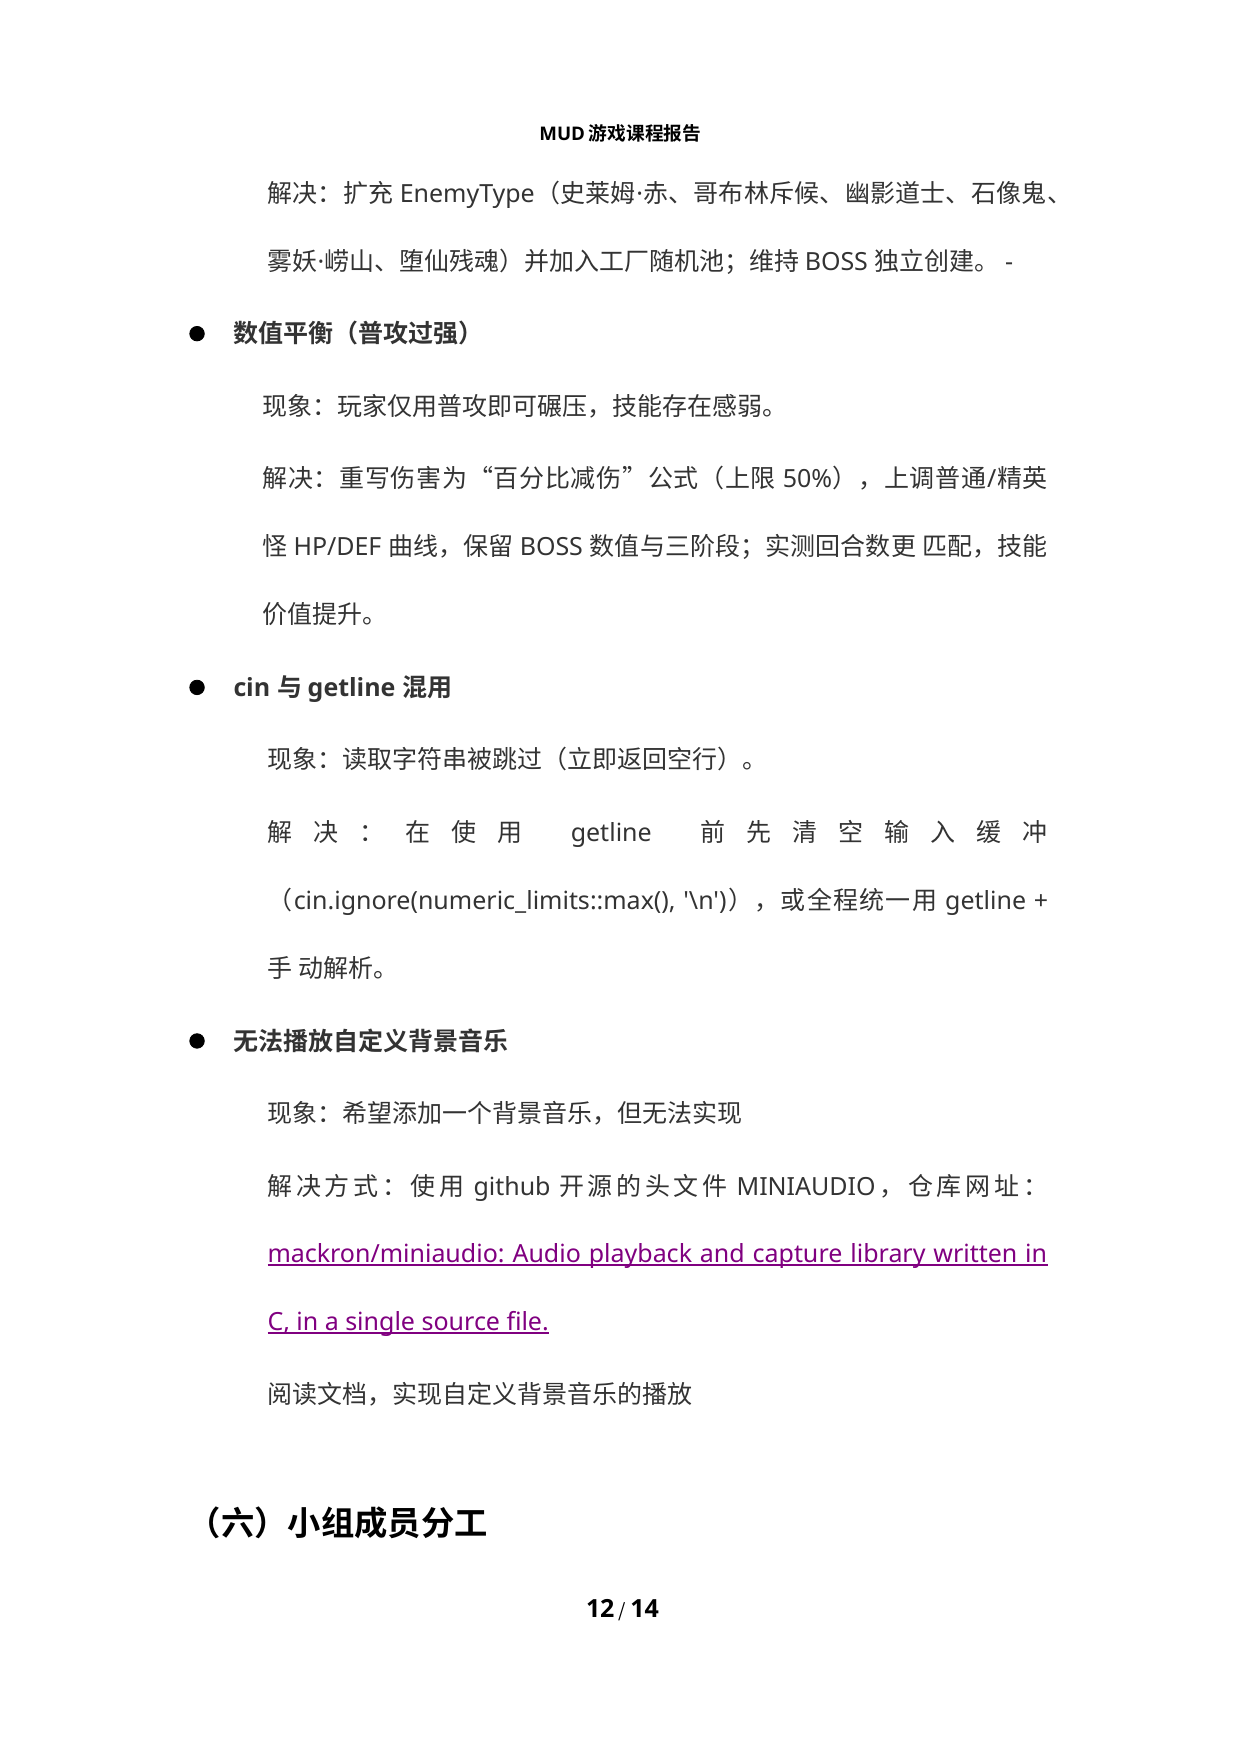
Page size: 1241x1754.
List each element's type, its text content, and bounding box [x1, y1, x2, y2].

text 现象：玩家仅用普攻即可碾压，技能存在感弱。 [187, 371, 1048, 438]
text 解决方式：使用github开源的头文件MINIAUDIO，仓库网址：mackron/miniaudio: Audio playback and capture library written in C, in a single source file. [267, 1150, 1048, 1264]
text 解决：在使用 getline 前先清空输入缓冲（cin.ignore(numeric_limits::max(), '\n')），或全程统一用 getline + 手 动解析。 [267, 797, 1048, 1001]
text 现象：希望添加一个背景音乐，但无法实现 [267, 1078, 1048, 1146]
list cin 与 getline 混用 [187, 652, 1048, 719]
text 解决方式：使用github开源的头文件MINIAUDIO，仓库网址：mackron/miniaudio: Audio playback and capture library written in C, in a single source file. [267, 1265, 1048, 1354]
list 无法播放自定义背景音乐 [187, 1005, 1048, 1073]
text 解决：扩充 EnemyType（史莱姆·赤、哥布林斥候、幽影道士、石像鬼、雾妖·崂山、堕仙残魂）并加入工厂随机池；维持 BOSS 独立创建。 - [267, 157, 1048, 293]
list 数值平衡（普攻过强） [187, 298, 1048, 366]
text 阅读文档，实现自定义背景音乐的播放 [267, 1359, 1048, 1427]
text 现象：读取字符串被跳过（立即返回空行）。 [267, 724, 1048, 792]
text （六）小组成员分工 [187, 1487, 1053, 1555]
text 解决：重写伤害为“百分比减伤”公式（上限 50%），上调普通/精英怪 HP/DEF 曲线，保留 BOSS 数值与三阶段；实测回合数更 匹配，技能价值提升。 [262, 443, 1048, 647]
